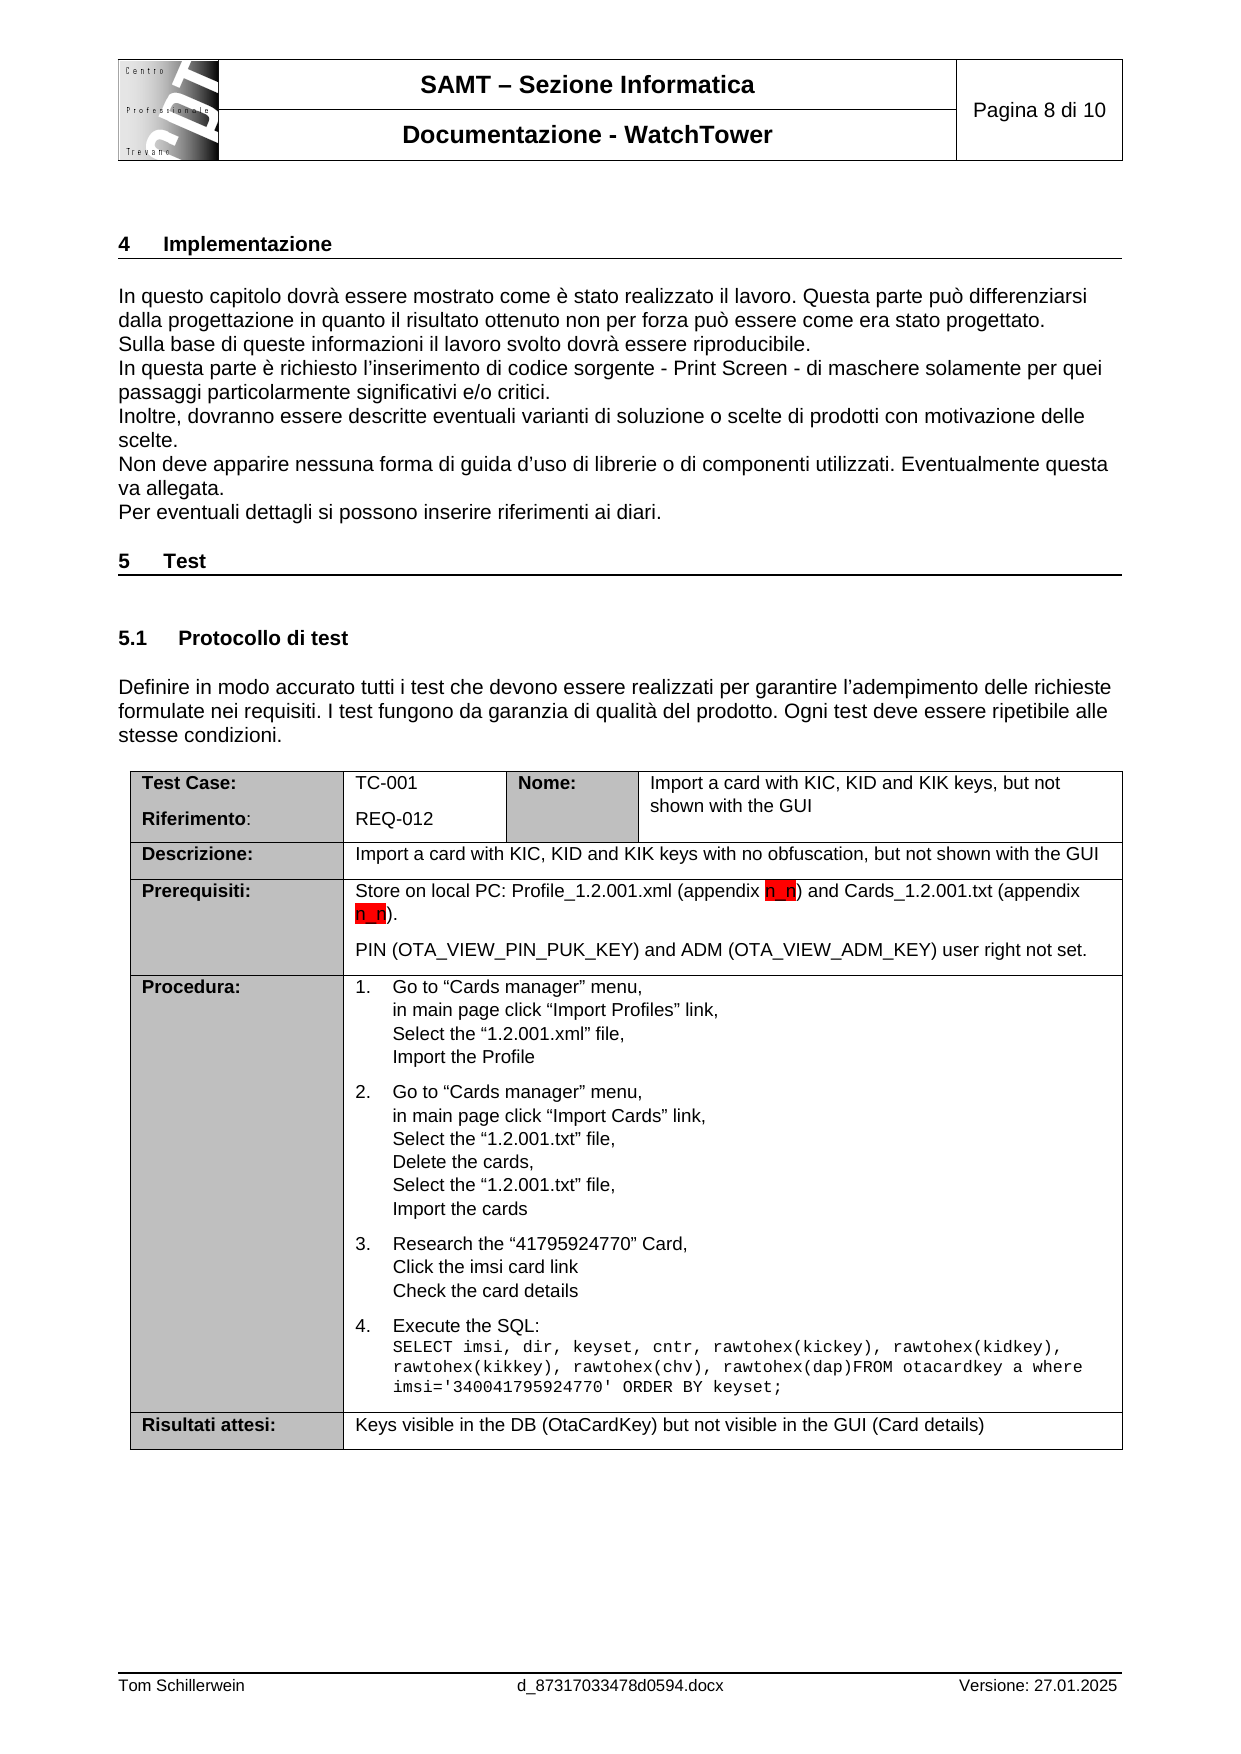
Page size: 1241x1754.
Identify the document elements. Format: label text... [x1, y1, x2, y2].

text Per eventuali dettagli si possono inserire riferimenti ai diari. [118, 499, 1122, 523]
text Sulla base di queste informazioni il lavoro svolto dovrà essere riproducibile. [118, 332, 1122, 356]
table_header Import a card with KIC, KID and KIK keys, but not shown with the GUI [639, 772, 1122, 842]
text Non deve apparire nessuna forma di guida d’uso di librerie o di componenti utilizzati. Eventualmente questa va allegata. [118, 452, 1122, 499]
picture [118, 60, 219, 160]
table_cell Risultati attesi: [131, 1413, 343, 1449]
subtitle Test [118, 548, 1122, 574]
table_cell Import a card with KIC, KID and KIK keys with no obfuscation, but not shown with the GUI [344, 843, 1122, 879]
table_cell Go to “Cards manager” menu, in main page click “Import Profiles” link, Select the “1.2.001.xml” file, Import the Profile Go to “Cards manager” menu, in main page click “Import Cards” link, Select the “1.2.001.txt” file, Delete the cards, Select the “1.2.001.txt” file, Import the cards Research the “41795924770” Card, Click the imsi card link Check the card details Execute the SQL: SELECT imsi, dir, keyset, cntr, rawtohex(kickey), rawtohex(kidkey), rawtohex(kikkey), rawtohex(chv), rawtohex(dap)FROM otacardkey a where imsi='340041795924770' ORDER BY keyset; [344, 976, 1122, 1412]
text In questa parte è richiesto l’inserimento di codice sorgente - Print Screen - di maschere solamente per quei passaggi particolarmente significativi e/o critici. [118, 356, 1122, 404]
table_header TC-001 REQ-012 [344, 772, 506, 842]
text Inoltre, dovranno essere descritte eventuali varianti di soluzione o scelte di prodotti con motivazione delle scelte. [118, 404, 1122, 452]
subtitle Implementazione [118, 232, 1122, 258]
table_cell Store on local PC: Profile_1.2.001.xml (appendix n_n) and Cards_1.2.001.txt (appendix n_n). PIN (OTA_VIEW_PIN_PUK_KEY) and ADM (OTA_VIEW_ADM_KEY) user right not set. [344, 880, 1122, 975]
table_cell Procedura: [131, 976, 343, 1412]
text Definire in modo accurato tutti i test che devono essere realizzati per garantire l’adempimento delle richieste formulate nei requisiti. I test fungono da garanzia di qualità del prodotto. Ogni test deve essere ripetibile alle stesse condizioni. [118, 675, 1122, 747]
table_header Test Case: Riferimento: [131, 772, 343, 842]
table_cell Keys visible in the DB (OtaCardKey) but not visible in the GUI (Card details) [344, 1413, 1122, 1449]
table_cell Descrizione: [131, 843, 343, 879]
text In questo capitolo dovrà essere mostrato come è stato realizzato il lavoro. Questa parte può differenziarsi dalla progettazione in quanto il risultato ottenuto non per forza può essere come era stato progettato. [118, 284, 1122, 332]
table_cell Prerequisiti: [131, 880, 343, 975]
subtitle Protocollo di test [118, 626, 1122, 650]
table_header Nome: [507, 772, 638, 842]
